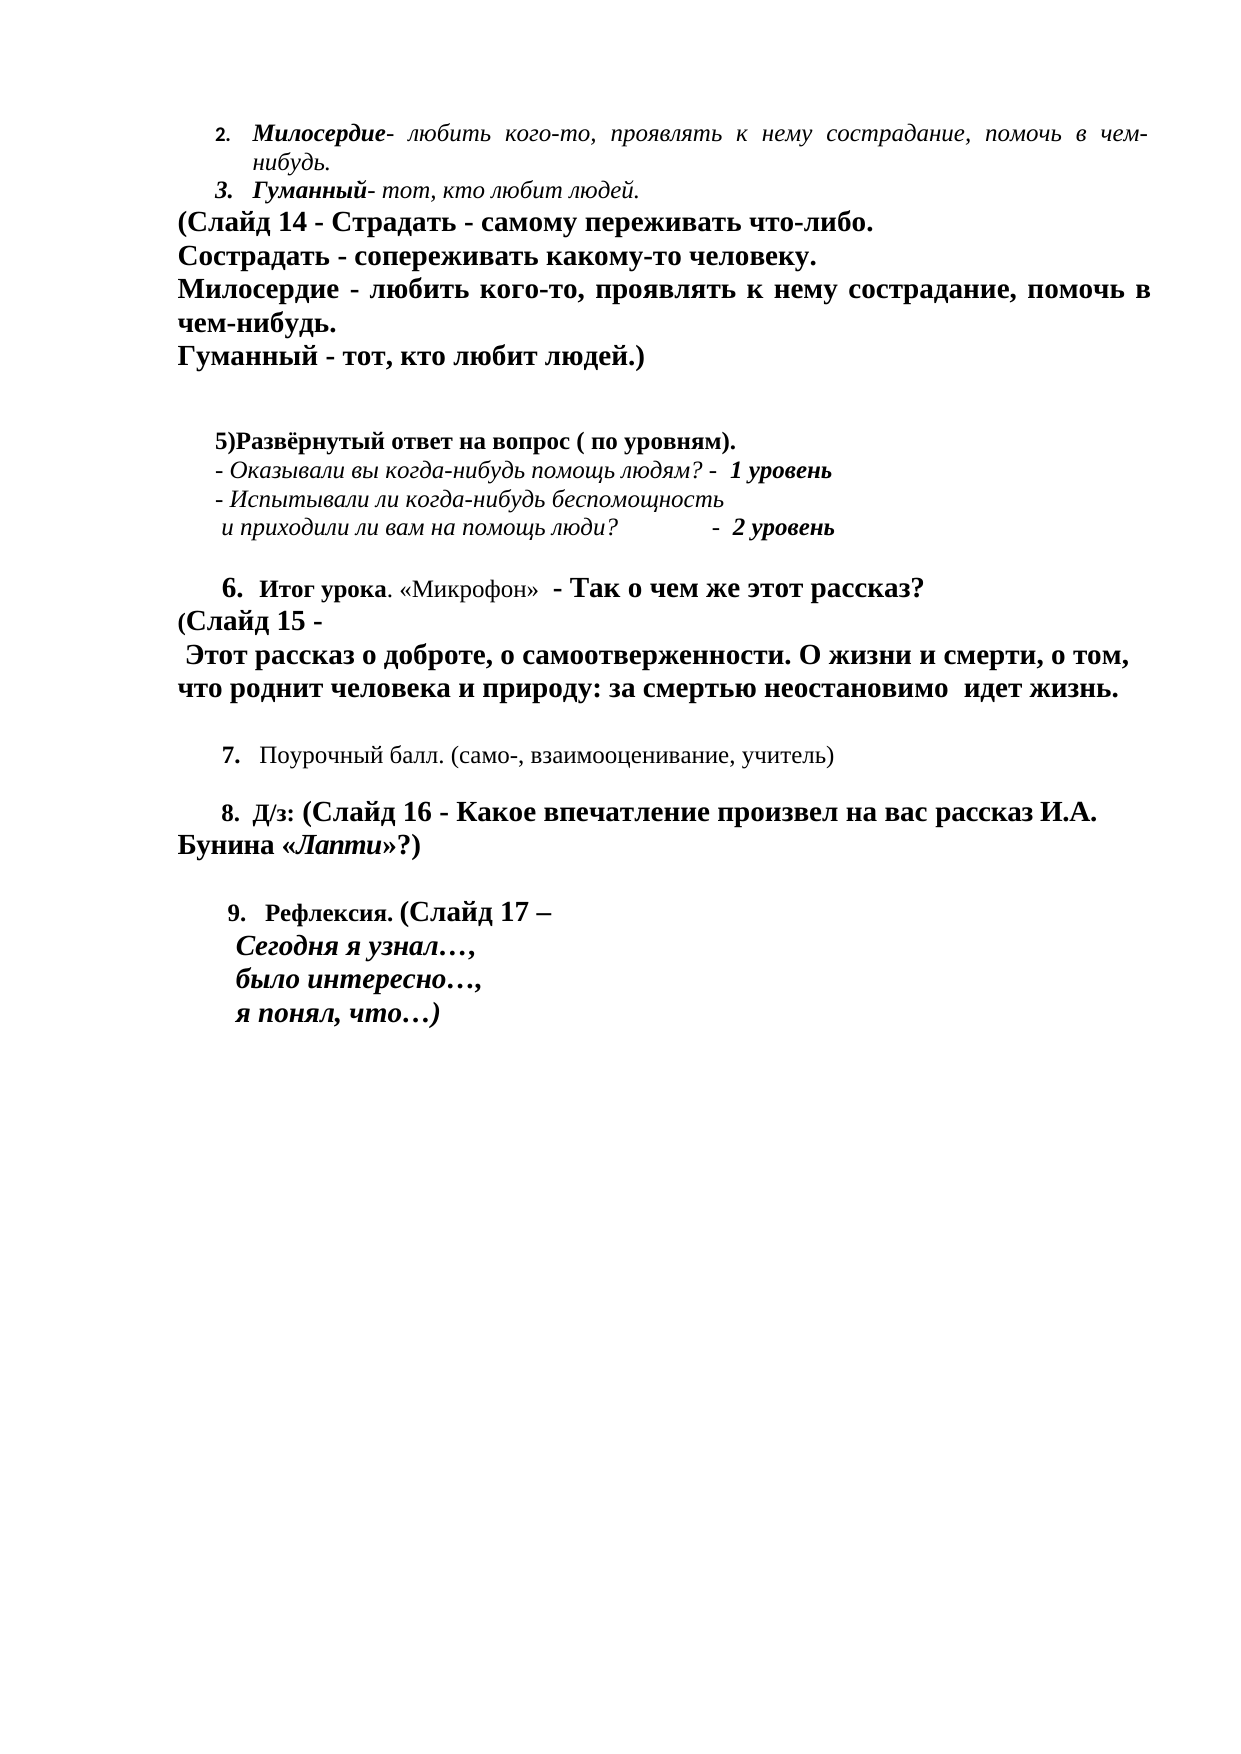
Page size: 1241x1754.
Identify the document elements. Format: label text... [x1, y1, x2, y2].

text (Слайд 14 - Страдать - самому переживать что-либо. [177, 204, 1152, 238]
text Гуманный - тот, кто любит людей.) [177, 338, 1152, 372]
list Поурочный балл. (само-, взаимооценивание, учитель) [222, 740, 1152, 768]
text было интересно…, [177, 962, 1152, 995]
list Итог урока. «Микрофон» - Так о чем же этот рассказ? [222, 570, 1152, 603]
text Этот рассказ о доброте, о самоотверженности. О жизни и смерти, о том, что роднит человека и природу: за смертью неостановимо идет жизнь. [177, 637, 1152, 704]
list Милосердие- любить кого-то, проявлять к нему сострадание, помочь в чем-нибудь. [215, 118, 1152, 176]
text Милосердие - любить кого-то, проявлять к нему сострадание, помочь в чем-нибудь. [177, 271, 1152, 338]
text - Оказывали вы когда-нибудь помощь людям? - 1 уровень [215, 455, 1152, 484]
text и приходили ли вам на помощь люди? - 2 уровень [215, 512, 1152, 541]
text (Слайд 15 - [177, 603, 1152, 637]
list Рефлексия. (Слайд 17 – [227, 894, 1152, 928]
text - Испытывали ли когда-нибудь беспомощность [215, 484, 1152, 512]
text Сострадать - сопереживать какому-то человеку. [177, 238, 1152, 271]
text Сегодня я узнал…, [177, 928, 1152, 962]
list Гуманный- тот, кто любит людей. [215, 176, 1152, 204]
text 8. Д/з: (Слайд 16 - Какое впечатление произвел на вас рассказ И.А. Бунина «Лапти»?) [177, 794, 1149, 861]
text я понял, что…) [177, 995, 1152, 1029]
text 5)Развёрнутый ответ на вопрос ( по уровням). [215, 426, 1152, 455]
